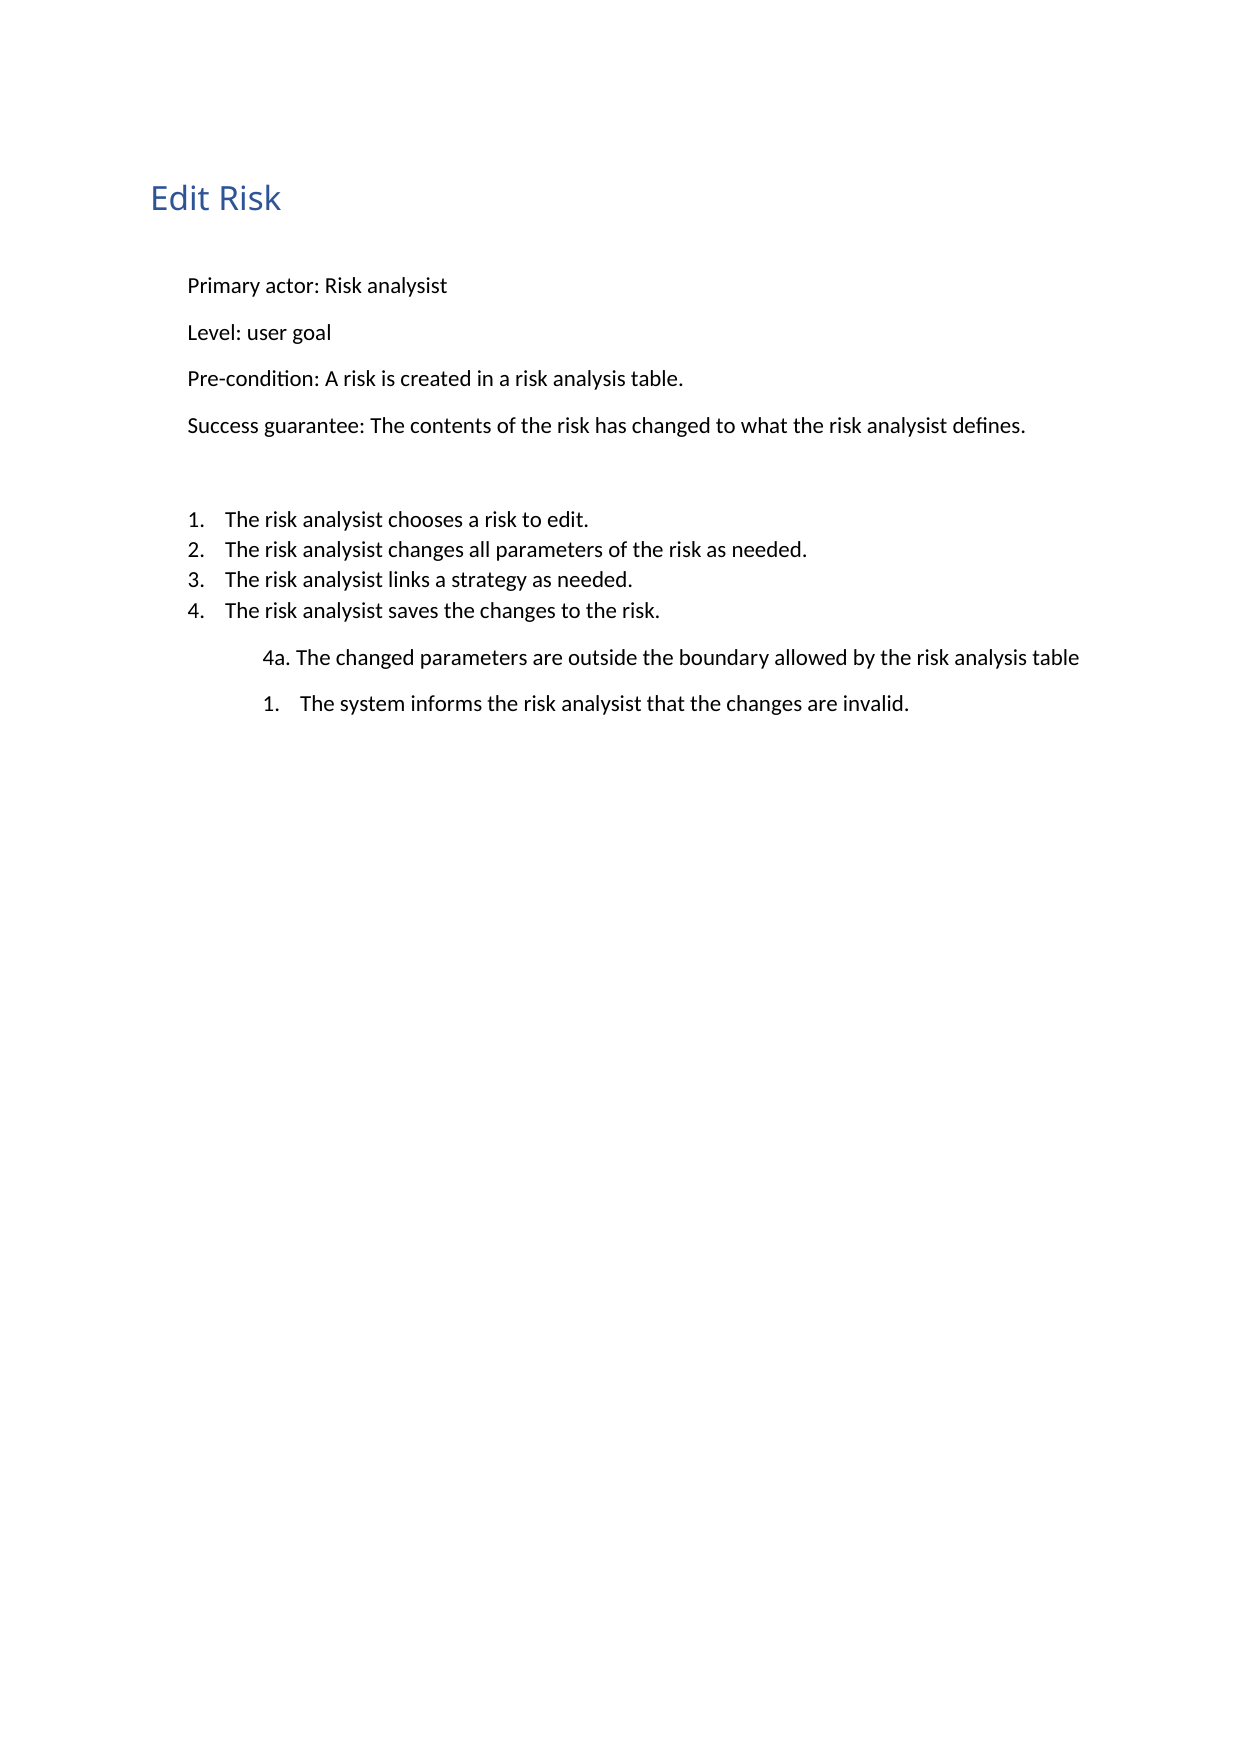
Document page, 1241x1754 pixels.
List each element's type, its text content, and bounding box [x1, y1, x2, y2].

text Primary actor: Risk analysist [187, 271, 1090, 299]
text Success guarantee: The contents of the risk has changed to what the risk analysist defines. [187, 411, 1090, 439]
list The risk analysist chooses a risk to edit. [187, 505, 1090, 533]
list The risk analysist saves the changes to the risk. [187, 596, 1090, 624]
list The risk analysist links a strategy as needed. [187, 566, 1090, 594]
text Pre-condition: A risk is created in a risk analysis table. [187, 364, 1090, 393]
list The risk analysist changes all parameters of the risk as needed. [187, 535, 1090, 563]
text 4a. The changed parameters are outside the boundary allowed by the risk analysis table [262, 643, 1090, 671]
text Level: user goal [187, 318, 1090, 346]
list The system informs the risk analysist that the changes are invalid. [262, 689, 1090, 718]
subtitle Edit Risk [150, 175, 1090, 220]
